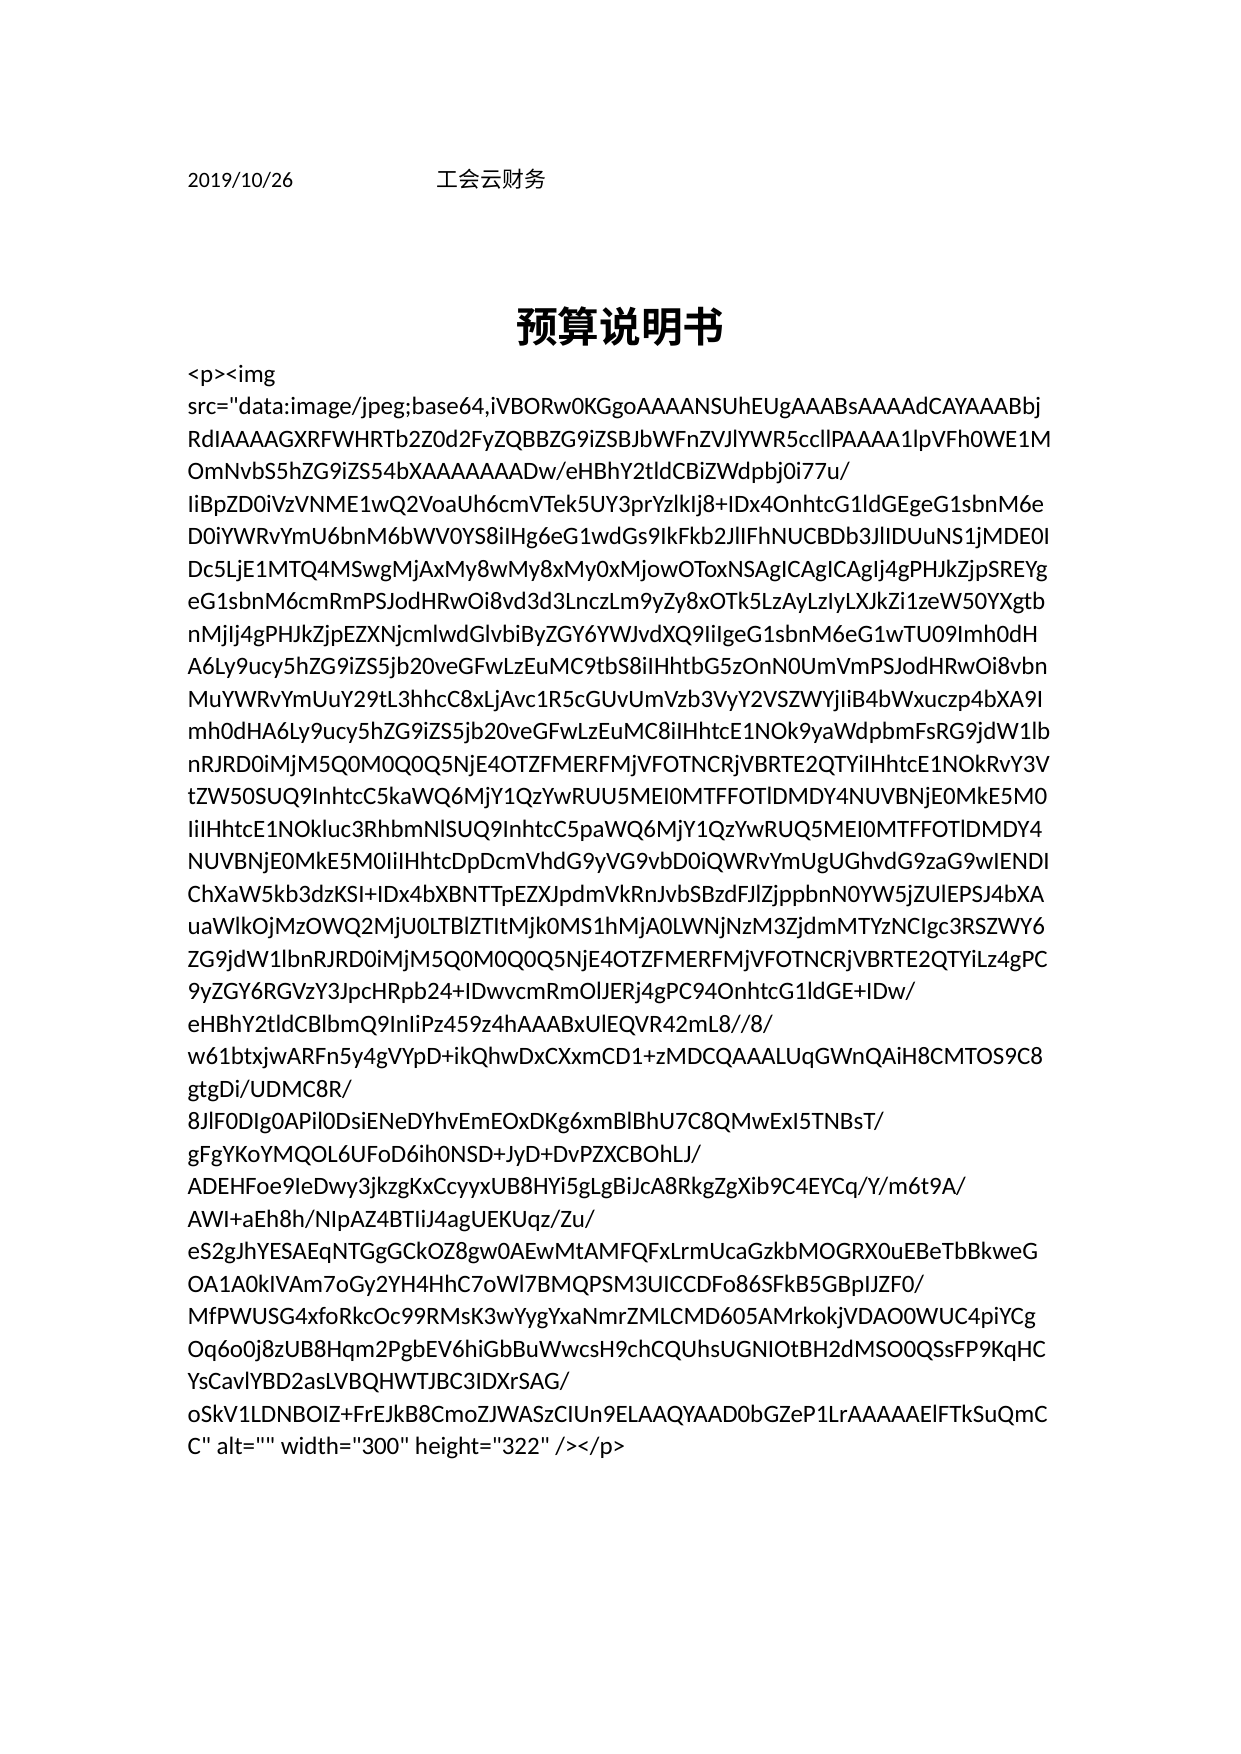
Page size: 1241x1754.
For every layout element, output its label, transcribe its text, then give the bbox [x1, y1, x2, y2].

text <p><img src="data:image/jpeg;base64,iVBORw0KGgoAAAANSUhEUgAAABsAAAAdCAYAAABbjRdIAAAAGXRFWHRTb2Z0d2FyZQBBZG9iZSBJbWFnZVJlYWR5ccllPAAAA1lpVFh0WE1MOmNvbS5hZG9iZS54bXAAAAAAADw/eHBhY2tldCBiZWdpbj0i77u/IiBpZD0iVzVNME1wQ2VoaUh6cmVTek5UY3prYzlkIj8+IDx4OnhtcG1ldGEgeG1sbnM6eD0iYWRvYmU6bnM6bWV0YS8iIHg6eG1wdGs9IkFkb2JlIFhNUCBDb3JlIDUuNS1jMDE0IDc5LjE1MTQ4MSwgMjAxMy8wMy8xMy0xMjowOToxNSAgICAgICAgIj4gPHJkZjpSREYgeG1sbnM6cmRmPSJodHRwOi8vd3d3LnczLm9yZy8xOTk5LzAyLzIyLXJkZi1zeW50YXgtbnMjIj4gPHJkZjpEZXNjcmlwdGlvbiByZGY6YWJvdXQ9IiIgeG1sbnM6eG1wTU09Imh0dHA6Ly9ucy5hZG9iZS5jb20veGFwLzEuMC9tbS8iIHhtbG5zOnN0UmVmPSJodHRwOi8vbnMuYWRvYmUuY29tL3hhcC8xLjAvc1R5cGUvUmVzb3VyY2VSZWYjIiB4bWxuczp4bXA9Imh0dHA6Ly9ucy5hZG9iZS5jb20veGFwLzEuMC8iIHhtcE1NOk9yaWdpbmFsRG9jdW1lbnRJRD0iMjM5Q0M0Q0Q5NjE4OTZFMERFMjVFOTNCRjVBRTE2QTYiIHhtcE1NOkRvY3VtZW50SUQ9InhtcC5kaWQ6MjY1QzYwRUU5MEI0MTFFOTlDMDY4NUVBNjE0MkE5M0IiIHhtcE1NOkluc3RhbmNlSUQ9InhtcC5paWQ6MjY1QzYwRUQ5MEI0MTFFOTlDMDY4NUVBNjE0MkE5M0IiIHhtcDpDcmVhdG9yVG9vbD0iQWRvYmUgUGhvdG9zaG9wIENDIChXaW5kb3dzKSI+IDx4bXBNTTpEZXJpdmVkRnJvbSBzdFJlZjppbnN0YW5jZUlEPSJ4bXAuaWlkOjMzOWQ2MjU0LTBlZTItMjk0MS1hMjA0LWNjNzM3ZjdmMTYzNCIgc3RSZWY6ZG9jdW1lbnRJRD0iMjM5Q0M0Q0Q5NjE4OTZFMERFMjVFOTNCRjVBRTE2QTYiLz4gPC9yZGY6RGVzY3JpcHRpb24+IDwvcmRmOlJERj4gPC94OnhtcG1ldGE+IDw/eHBhY2tldCBlbmQ9InIiPz459z4hAAABxUlEQVR42mL8//8/w61btxjwARFn5y4gVYpD+ikQhwDxCXxmCD1+zMDCQAAALUqGWnQAiH8CMTOS9C8gtgDi/UDMC8R/8JlF0DIg0APil0DsiENeDYhvEmEOxDKg6xmBlBhU7C8QMwExI5TNBsT/gFgYKoYMQOL6UFoD6ih0NSD+JyD+DvPZXCBOhLJ/ADEHFoe9IeDwy3jkzgKxCcyyxUB8HYi5gLgBiJcA8RkgZgXib9C4EYCq/Y/m6t9A/AWI+aEh8h/NIpAZ4BTIiJ4agUEKUqz/Zu/eS2gJhYESAEqNTGgGCkOZ8gw0AEwMtAMFQFxLrmUcaGzkbMOGRX0uEBeTbBkweGOA1A0kIVAm7oGy2YH4HhC7oWl7BMQPSM3UICCDFo86SFkB5GBpIJZF0/MfPWUSG4xfoRkcOc99RMsK3wYygYxaNmrZMLCMD605AMrkokjVDAO0WUC4piYCgOq6o0j8zUB8Hqm2PgbEV6hiGbBuWwcsH9chCQUhsUGNIOtBH2dMSO0QSsFP9KqHCYsCavlYBD2asLVBQHWTJBC3IDXrSAG/oSkV1LDNBOIZ+FrEJkB8CmoZJWASzCIUn9ELAAQYAAD0bGZeP1LrAAAAAElFTkSuQmCC" alt="" width="300" height="322" /></p> [187, 357, 1053, 1462]
text 预算说明书 [187, 292, 1053, 357]
text 2019/10/26 工会云财务 [187, 162, 1053, 194]
